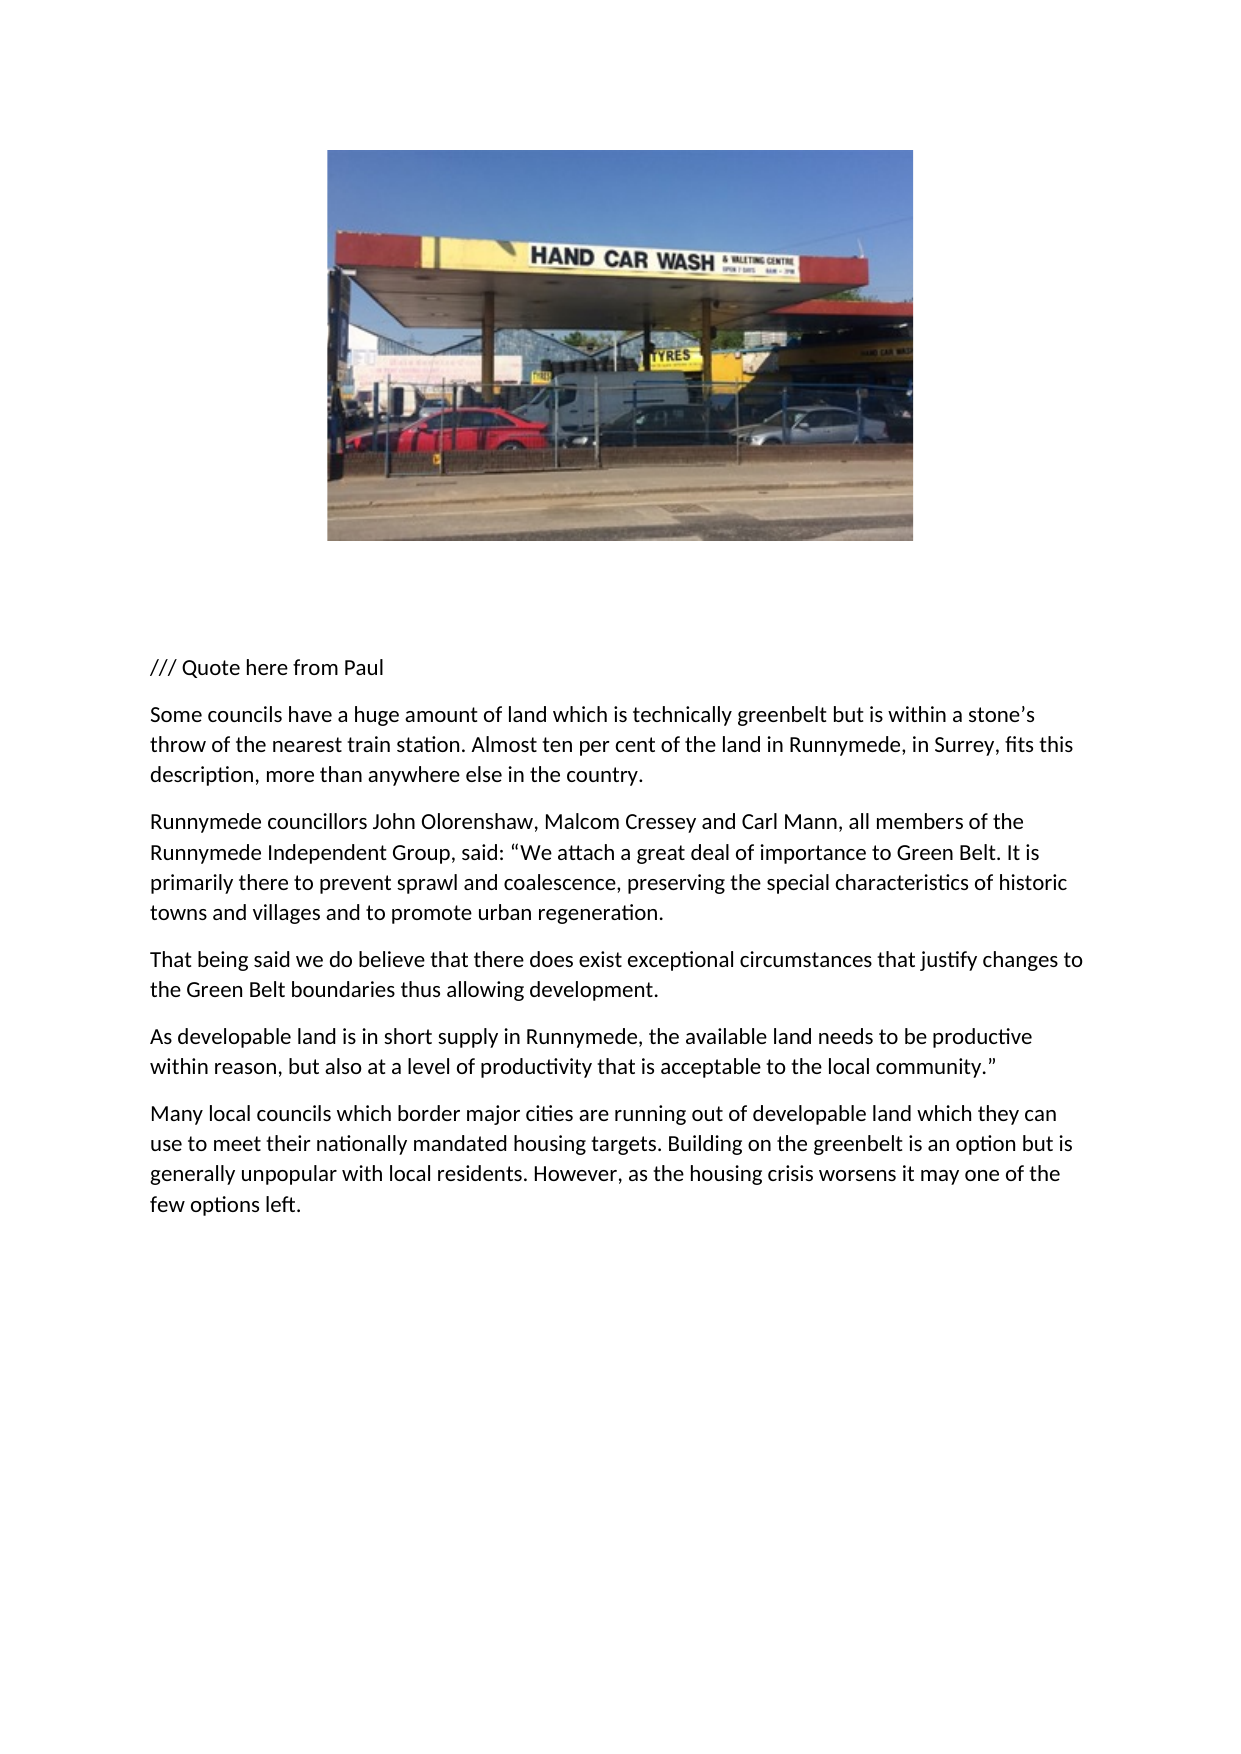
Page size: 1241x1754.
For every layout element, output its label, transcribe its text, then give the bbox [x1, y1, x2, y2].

picture [327, 150, 914, 541]
text Runnymede councillors John Olorenshaw, Malcom Cressey and Carl Mann, all members of the Runnymede Independent Group, said: “We attach a great deal of importance to Green Belt. It is primarily there to prevent sprawl and coalescence, preserving the special characteristics of historic towns and villages and to promote urban regeneration. [150, 807, 1090, 926]
text Some councils have a huge amount of land which is technically greenbelt but is within a stone’s throw of the nearest train station. Almost ten per cent of the land in Runnymede, in Surrey, fits this description, more than anywhere else in the country. [150, 700, 1090, 788]
text As developable land is in short supply in Runnymede, the available land needs to be productive within reason, but also at a level of productivity that is acceptable to the local community.” [150, 1022, 1090, 1080]
text /// Quote here from Paul [150, 653, 1090, 681]
text Many local councils which border major cities are running out of developable land which they can use to meet their nationally mandated housing targets. Building on the greenbelt is an option but is generally unpopular with local residents. However, as the housing crisis worsens it may one of the few options left. [150, 1099, 1090, 1218]
text That being said we do believe that there does exist exceptional circumstances that justify changes to the Green Belt boundaries thus allowing development. [150, 945, 1090, 1003]
